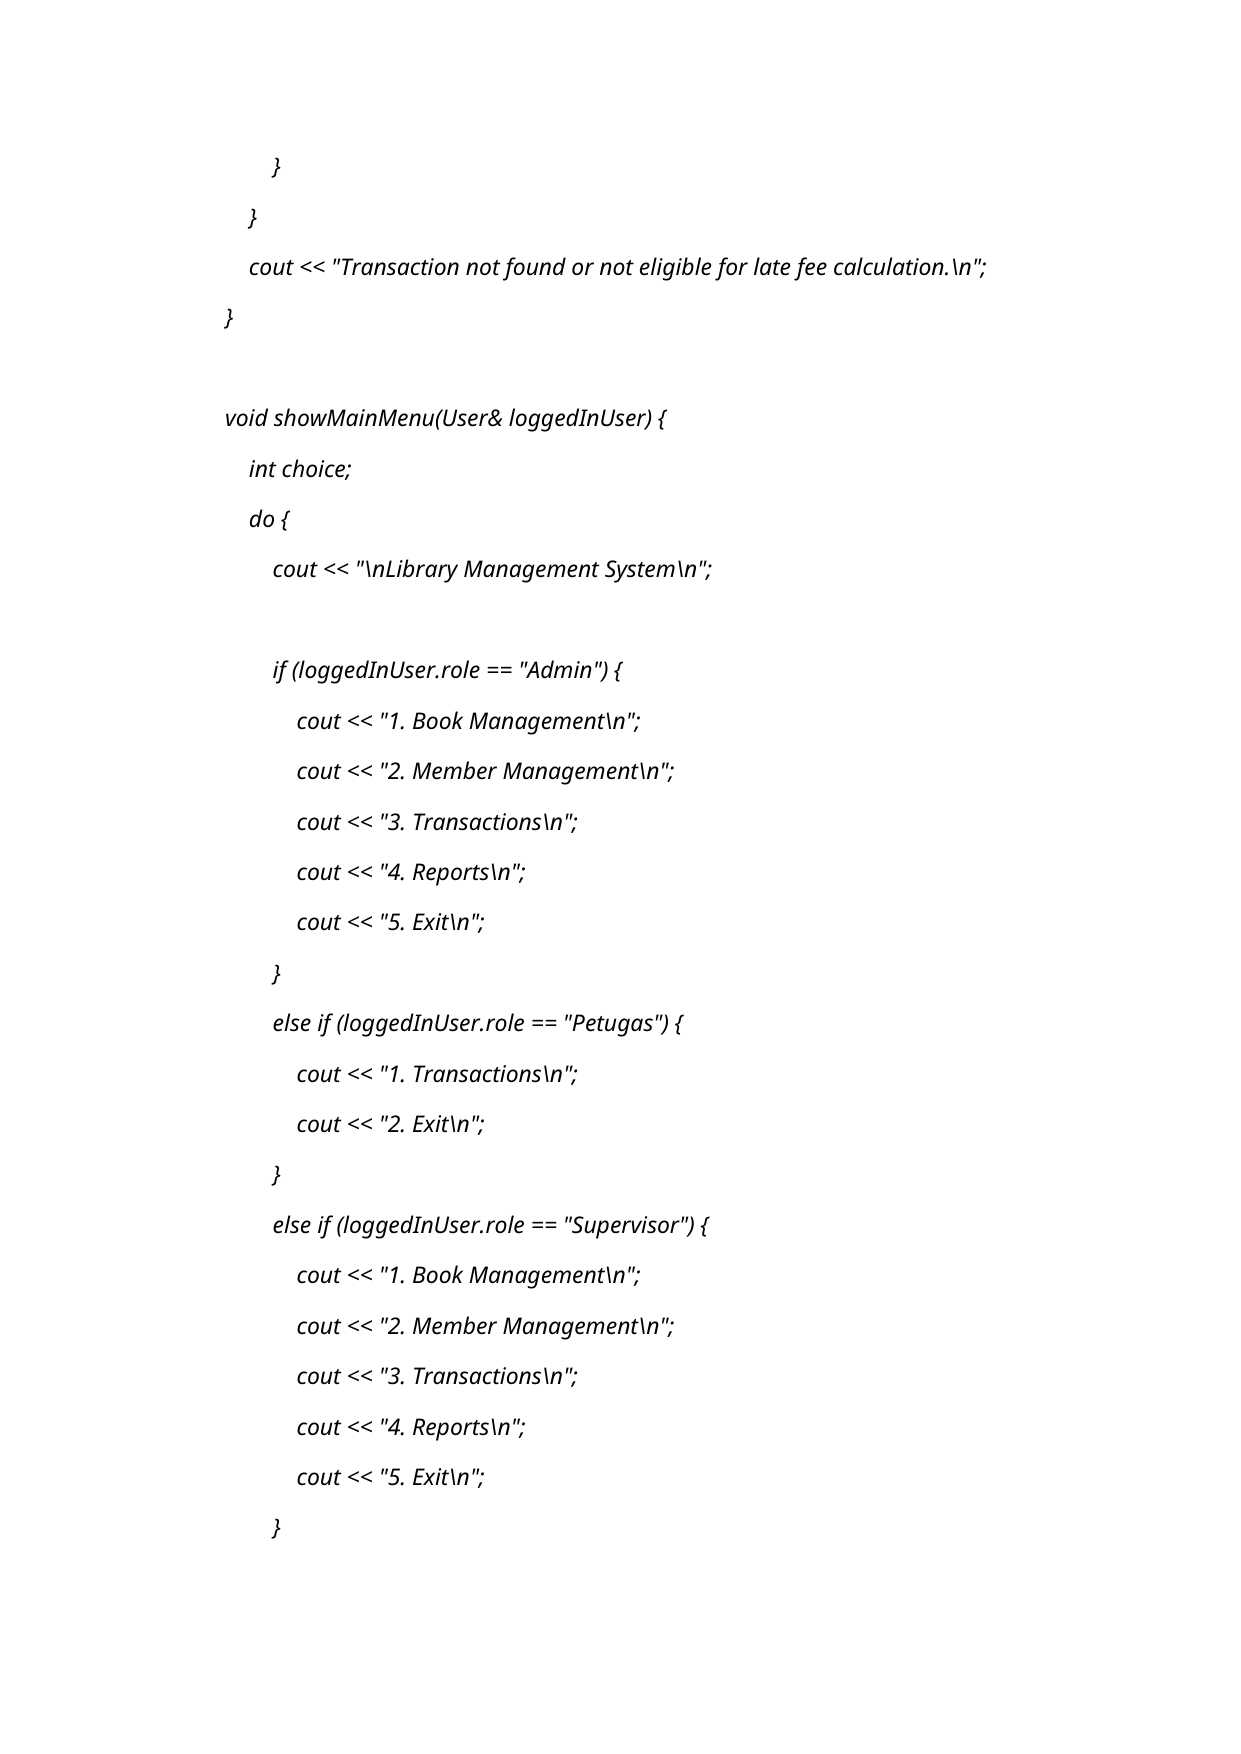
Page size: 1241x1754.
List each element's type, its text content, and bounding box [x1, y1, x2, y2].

text } [225, 301, 1090, 332]
text else if (loggedInUser.role == "Petugas") { [225, 1007, 1090, 1038]
text do { [225, 503, 1090, 534]
text cout << "2. Exit\n"; [225, 1108, 1090, 1139]
text cout << "\nLibrary Management System\n"; [225, 553, 1090, 584]
text cout << "4. Reports\n"; [225, 1410, 1090, 1442]
text } [225, 150, 1090, 181]
text cout << "3. Transactions\n"; [225, 805, 1090, 837]
text cout << "5. Exit\n"; [225, 906, 1090, 937]
text cout << "4. Reports\n"; [225, 856, 1090, 887]
text cout << "1. Book Management\n"; [225, 704, 1090, 736]
text } [225, 200, 1090, 232]
text } [225, 1158, 1090, 1189]
text cout << "2. Member Management\n"; [225, 755, 1090, 786]
text cout << "3. Transactions\n"; [225, 1360, 1090, 1391]
text cout << "2. Member Management\n"; [225, 1309, 1090, 1341]
text } [225, 1511, 1090, 1542]
text cout << "Transaction not found or not eligible for late fee calculation.\n"; [225, 251, 1090, 282]
text else if (loggedInUser.role == "Supervisor") { [225, 1209, 1090, 1240]
text cout << "5. Exit\n"; [225, 1461, 1090, 1492]
text } [225, 957, 1090, 988]
text cout << "1. Book Management\n"; [225, 1259, 1090, 1290]
text void showMainMenu(User& loggedInUser) { [225, 402, 1090, 433]
text if (loggedInUser.role == "Admin") { [225, 654, 1090, 685]
text cout << "1. Transactions\n"; [225, 1057, 1090, 1089]
text int choice; [225, 452, 1090, 484]
